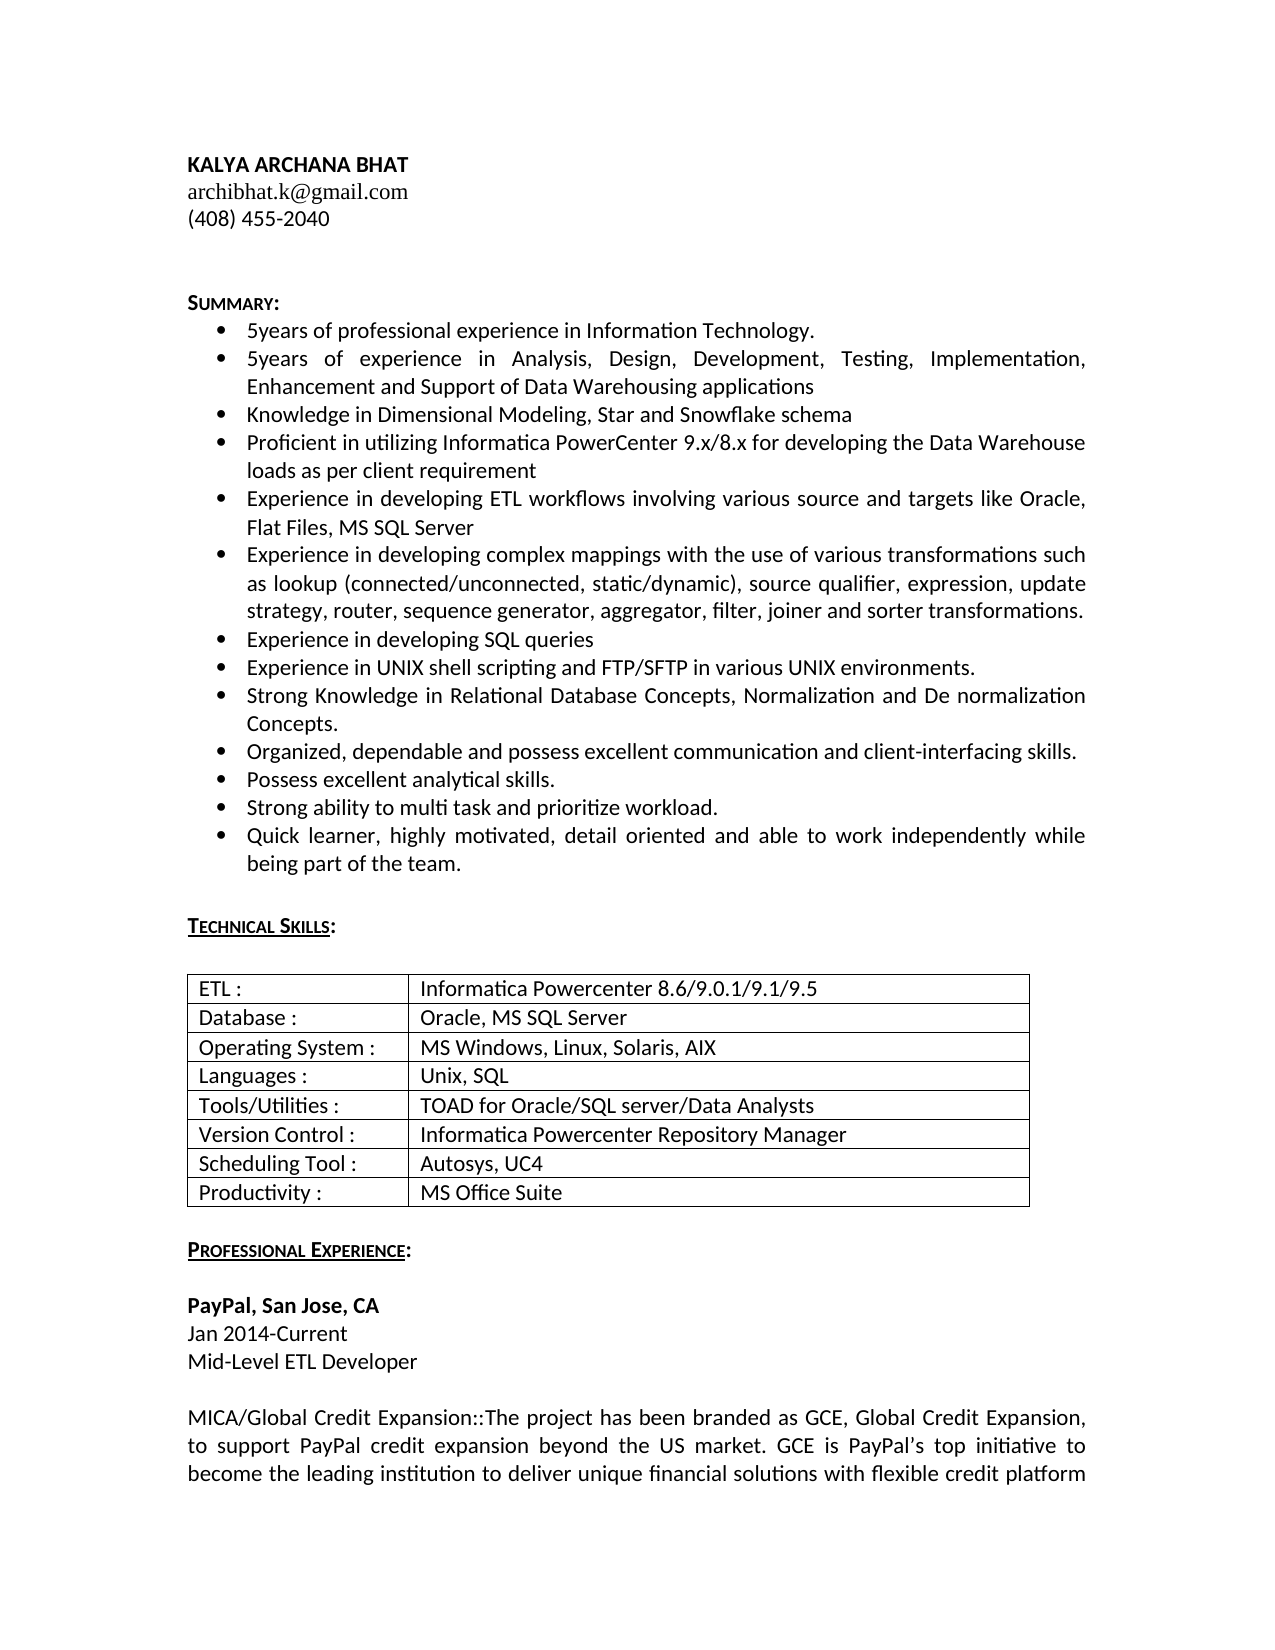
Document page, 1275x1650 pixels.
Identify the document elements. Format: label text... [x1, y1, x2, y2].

text Technical Skills: [187, 911, 1087, 939]
list Strong Knowledge in Relational Database Concepts, Normalization and De normalization Concepts. [217, 681, 1087, 737]
text (408) 455-2040 [187, 204, 1087, 232]
list Experience in developing ETL workflows involving various source and targets like Oracle, Flat Files, MS SQL Server [217, 484, 1087, 541]
table_cell Unix, SQL [409, 1062, 1029, 1090]
table_cell Oracle, MS SQL Server [409, 1004, 1029, 1032]
list 5years of experience in Analysis, Design, Development, Testing, Implementation, Enhancement and Support of Data Warehousing applications [217, 344, 1087, 401]
table_cell Scheduling Tool : [188, 1149, 408, 1177]
table_cell Informatica Powercenter Repository Manager [409, 1120, 1029, 1148]
text Professional Experience: [187, 1235, 1087, 1263]
list Possess excellent analytical skills. [217, 765, 1087, 793]
list Knowledge in Dimensional Modeling, Star and Snowflake schema [217, 401, 1087, 428]
list Quick learner, highly motivated, detail oriented and able to work independently while being part of the team. [217, 821, 1087, 877]
text Jan 2014-Current [187, 1319, 1087, 1347]
table_cell Version Control : [188, 1120, 408, 1148]
list Experience in UNIX shell scripting and FTP/SFTP in various UNIX environments. [217, 653, 1087, 681]
table_header ETL : [188, 975, 408, 1002]
list Strong ability to multi task and prioritize workload. [217, 793, 1087, 821]
list Experience in developing SQL queries [217, 625, 1087, 653]
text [187, 1403, 1087, 1487]
list 5years of professional experience in Information Technology. [217, 316, 1087, 344]
text KALYA ARCHANA BHAT [187, 150, 1087, 178]
text PayPal, San Jose, CA [187, 1291, 1087, 1319]
table_cell MS Windows, Linux, Solaris, AIX [409, 1033, 1029, 1061]
table_cell Tools/Utilities : [188, 1091, 408, 1119]
table_cell Database : [188, 1004, 408, 1032]
table_cell MS Office Suite [409, 1178, 1029, 1206]
text Summary: [187, 288, 1087, 316]
table_cell TOAD for Oracle/SQL server/Data Analysts [409, 1091, 1029, 1119]
table_header Informatica Powercenter 8.6/9.0.1/9.1/9.5 [409, 975, 1029, 1002]
text archibhat.k@gmail.com [187, 178, 1087, 204]
text Mid-Level ETL Developer [187, 1347, 1087, 1375]
list Experience in developing complex mappings with the use of various transformations such as lookup (connected/unconnected, static/dynamic), source qualifier, expression, update strategy, router, sequence generator, aggregator, filter, joiner and sorter transformations. [217, 541, 1087, 625]
table_cell Autosys, UC4 [409, 1149, 1029, 1177]
list Organized, dependable and possess excellent communication and client-interfacing skills. [217, 737, 1087, 765]
table_cell Productivity : [188, 1178, 408, 1206]
table_cell Operating System : [188, 1033, 408, 1061]
list Proficient in utilizing Informatica PowerCenter 9.x/8.x for developing the Data Warehouse loads as per client requirement [217, 428, 1087, 484]
table_cell Languages : [188, 1062, 408, 1090]
